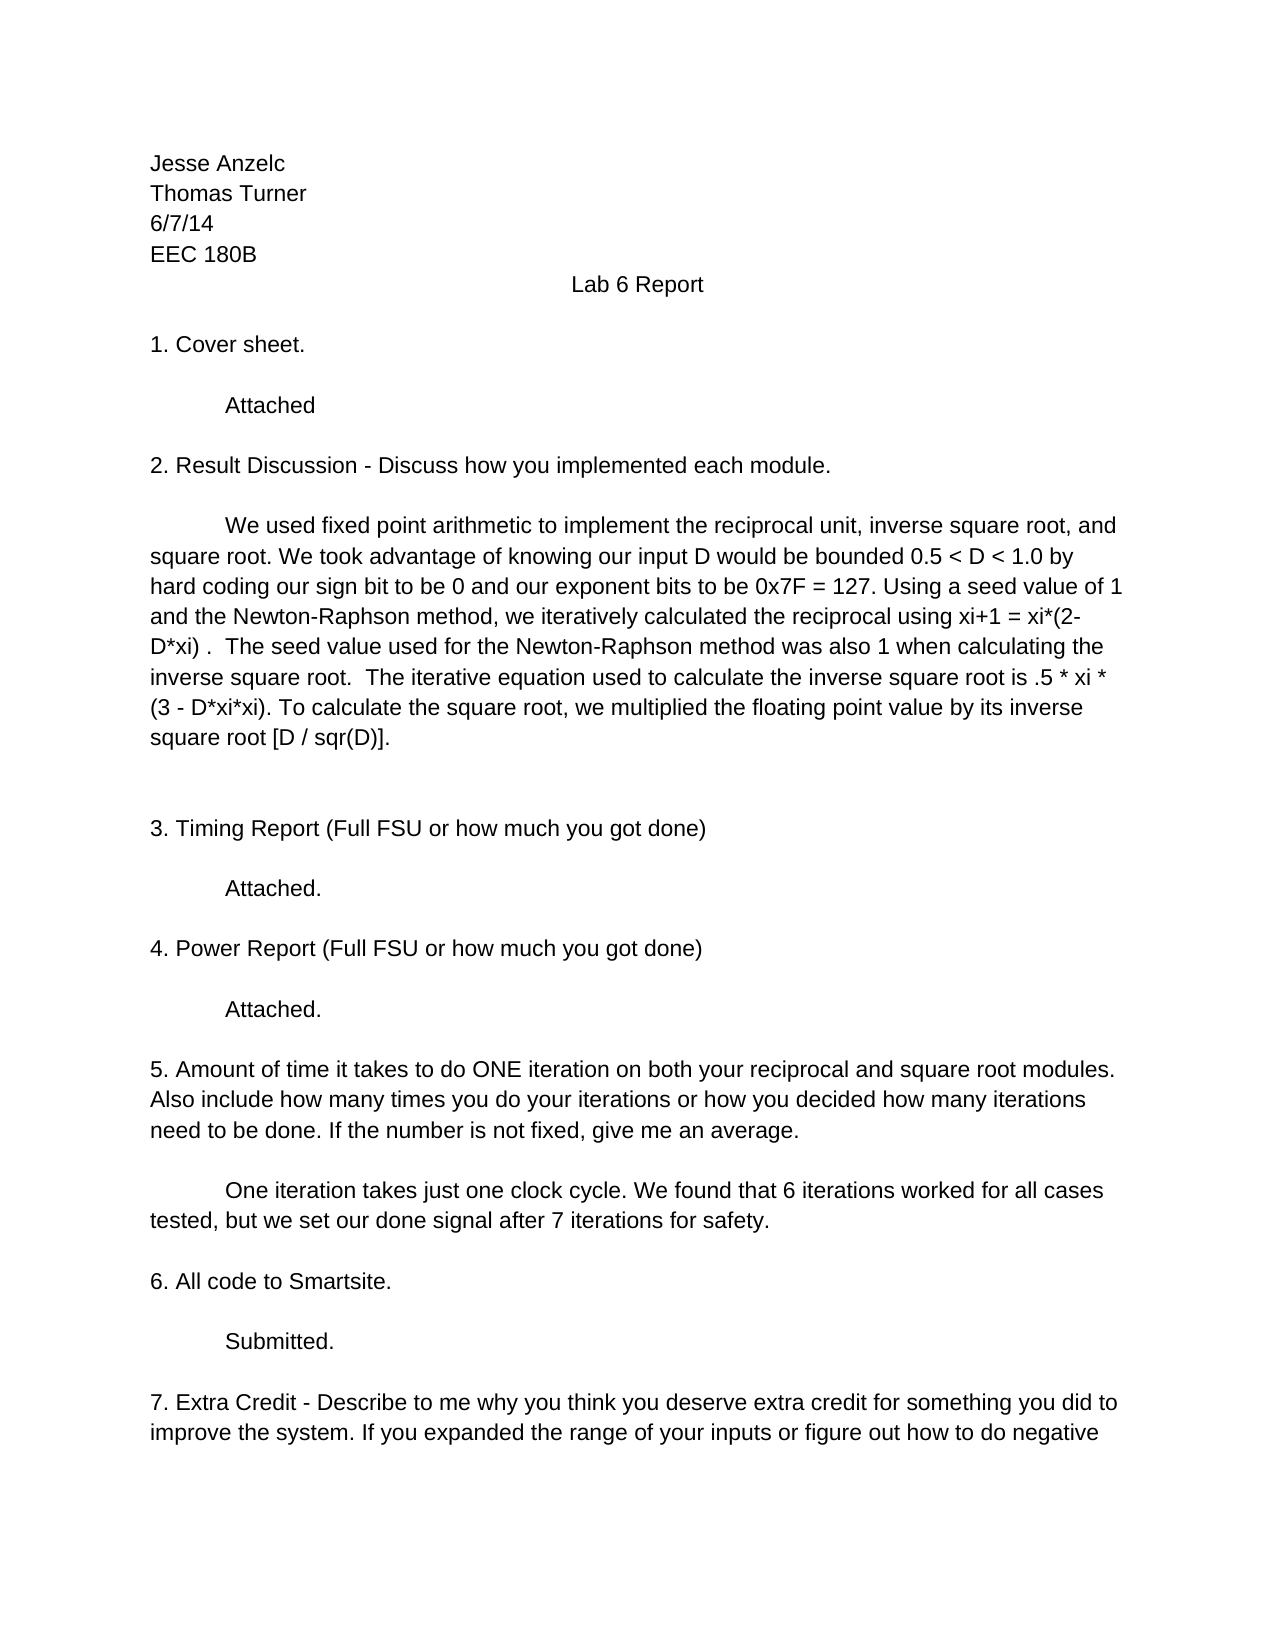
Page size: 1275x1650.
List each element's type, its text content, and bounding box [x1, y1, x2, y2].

text 6. All code to Smartsite. [150, 1268, 1125, 1294]
text 5. Amount of time it takes to do ONE iteration on both your reciprocal and square root modules. Also include how many times you do your iterations or how you decided how many iterations need to be done. If the number is not fixed, give me an average. [150, 1056, 1125, 1143]
text EEC 180B [150, 241, 1125, 267]
text 3. Timing Report (Full FSU or how much you got done) [150, 814, 1125, 841]
text Attached. [150, 996, 1125, 1022]
text 6/7/14 [150, 210, 1125, 237]
text 2. Result Discussion - Discuss how you implemented each module. [150, 452, 1125, 478]
text 1. Cover sheet. [150, 331, 1125, 358]
text Attached [150, 392, 1125, 418]
text Submitted. [150, 1328, 1125, 1354]
text Attached. [150, 875, 1125, 901]
text Jesse Anzelc [150, 150, 1125, 176]
text Thomas Turner [150, 180, 1125, 207]
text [150, 1388, 1125, 1445]
text We used fixed point arithmetic to implement the reciprocal unit, inverse square root, and square root. We took advantage of knowing our input D would be bounded 0.5 < D < 1.0 by hard coding our sign bit to be 0 and our exponent bits to be 0x7F = 127. Using a seed value of 1 and the Newton-Raphson method, we iteratively calculated the reciprocal using xi+1 = xi*(2-D*xi) . The seed value used for the Newton-Raphson method was also 1 when calculating the inverse square root. The iterative equation used to calculate the inverse square root is .5 * xi * (3 - D*xi*xi). To calculate the square root, we multiplied the floating point value by its inverse square root [D / sqr(D)]. [150, 512, 1125, 750]
text One iteration takes just one clock cycle. We found that 6 iterations worked for all cases tested, but we set our done signal after 7 iterations for safety. [150, 1177, 1125, 1234]
text Lab 6 Report [150, 271, 1125, 297]
text 4. Power Report (Full FSU or how much you got done) [150, 935, 1125, 962]
